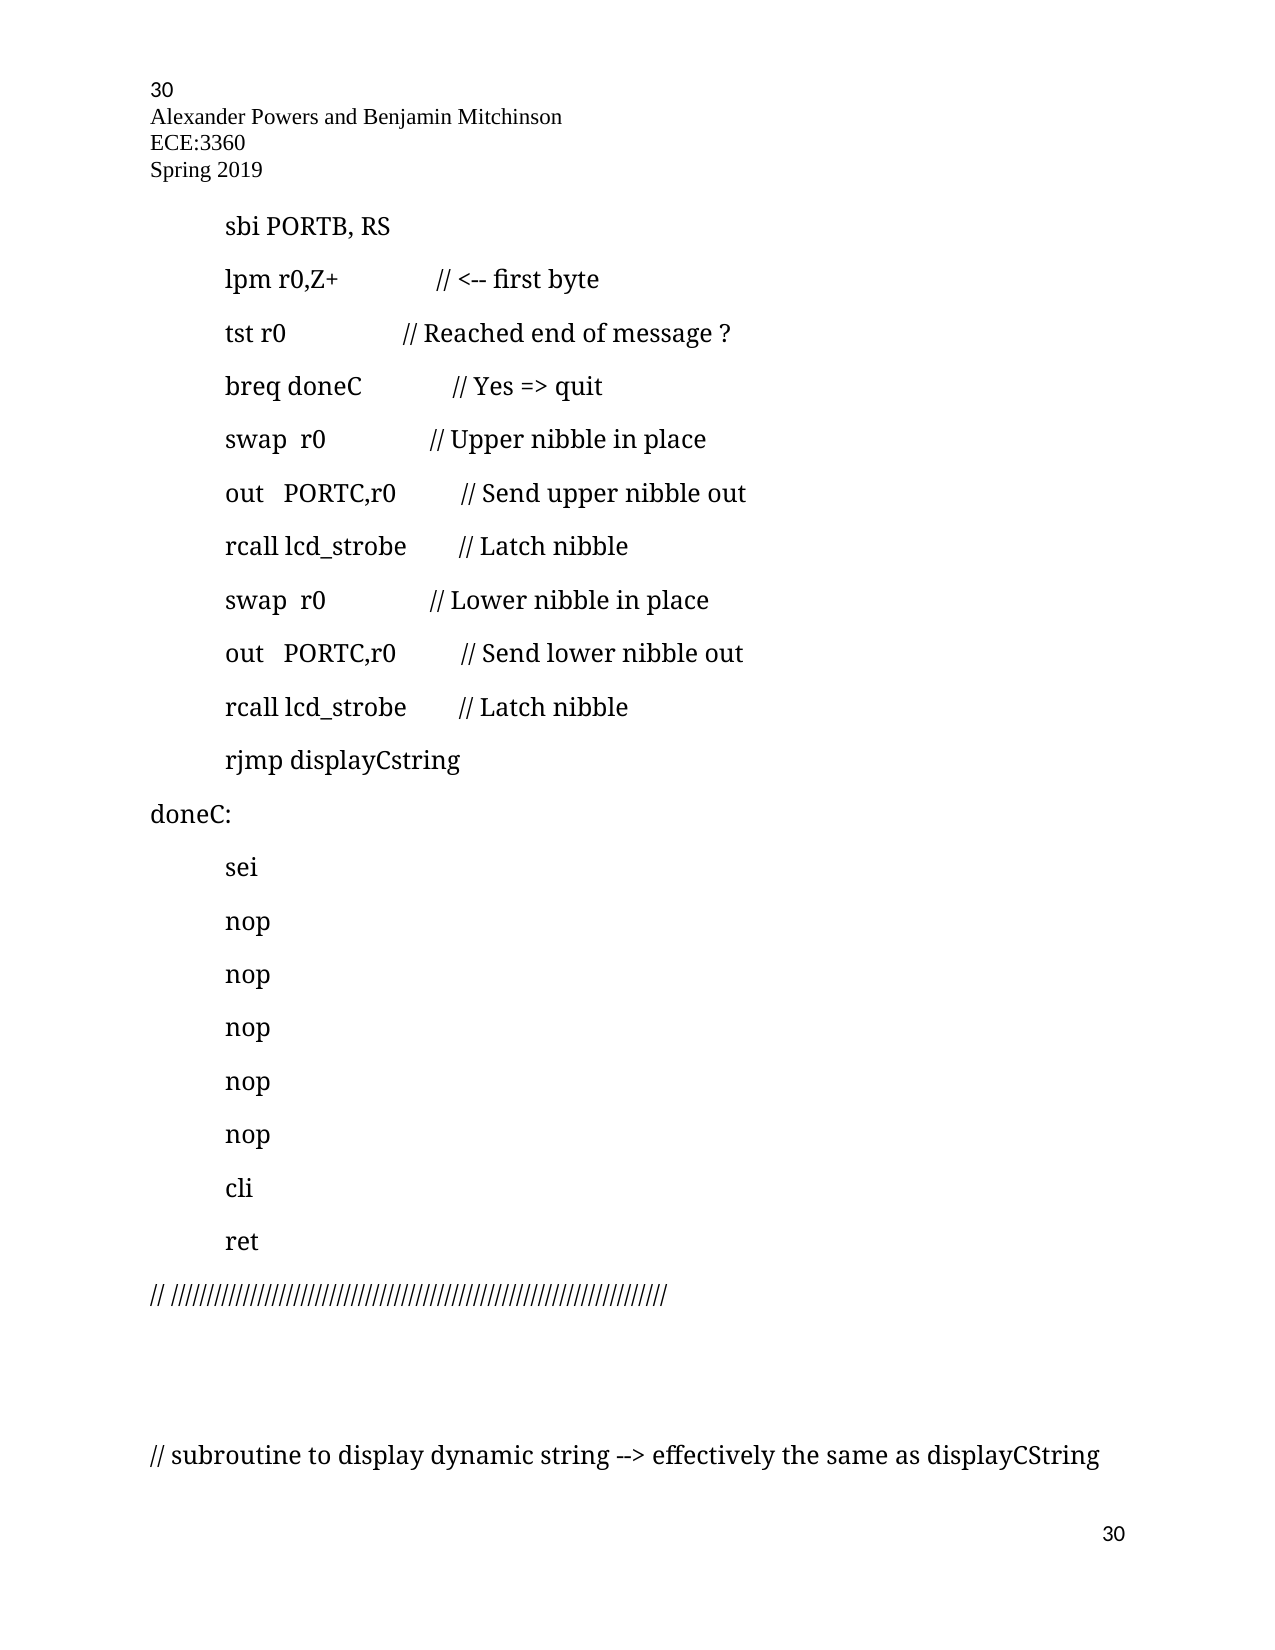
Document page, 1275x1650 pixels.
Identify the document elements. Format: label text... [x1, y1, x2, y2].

text nop [150, 1117, 1125, 1151]
text swap r0 // Lower nibble in place [150, 582, 1125, 617]
text rcall lcd_strobe // Latch nibble [150, 529, 1125, 563]
text tst r0 // Reached end of message ? [150, 315, 1125, 349]
text swap r0 // Upper nibble in place [150, 422, 1125, 456]
text out PORTC,r0 // Send upper nibble out [150, 476, 1125, 510]
text sbi PORTB, RS [150, 208, 1125, 242]
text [150, 1277, 1125, 1311]
text sei [150, 850, 1125, 884]
text nop [150, 1010, 1125, 1044]
text nop [150, 957, 1125, 991]
text // subroutine to display dynamic string --> effectively the same as displayCString [150, 1437, 1125, 1472]
text ret [150, 1224, 1125, 1258]
text nop [150, 903, 1125, 937]
text cli [150, 1170, 1125, 1204]
text rcall lcd_strobe // Latch nibble [150, 689, 1125, 723]
text out PORTC,r0 // Send lower nibble out [150, 636, 1125, 670]
text lpm r0,Z+ // <-- first byte [150, 262, 1125, 296]
text rjmp displayCstring [150, 743, 1125, 777]
text doneC: [150, 796, 1125, 830]
text breq doneC // Yes => quit [150, 369, 1125, 403]
text nop [150, 1063, 1125, 1097]
